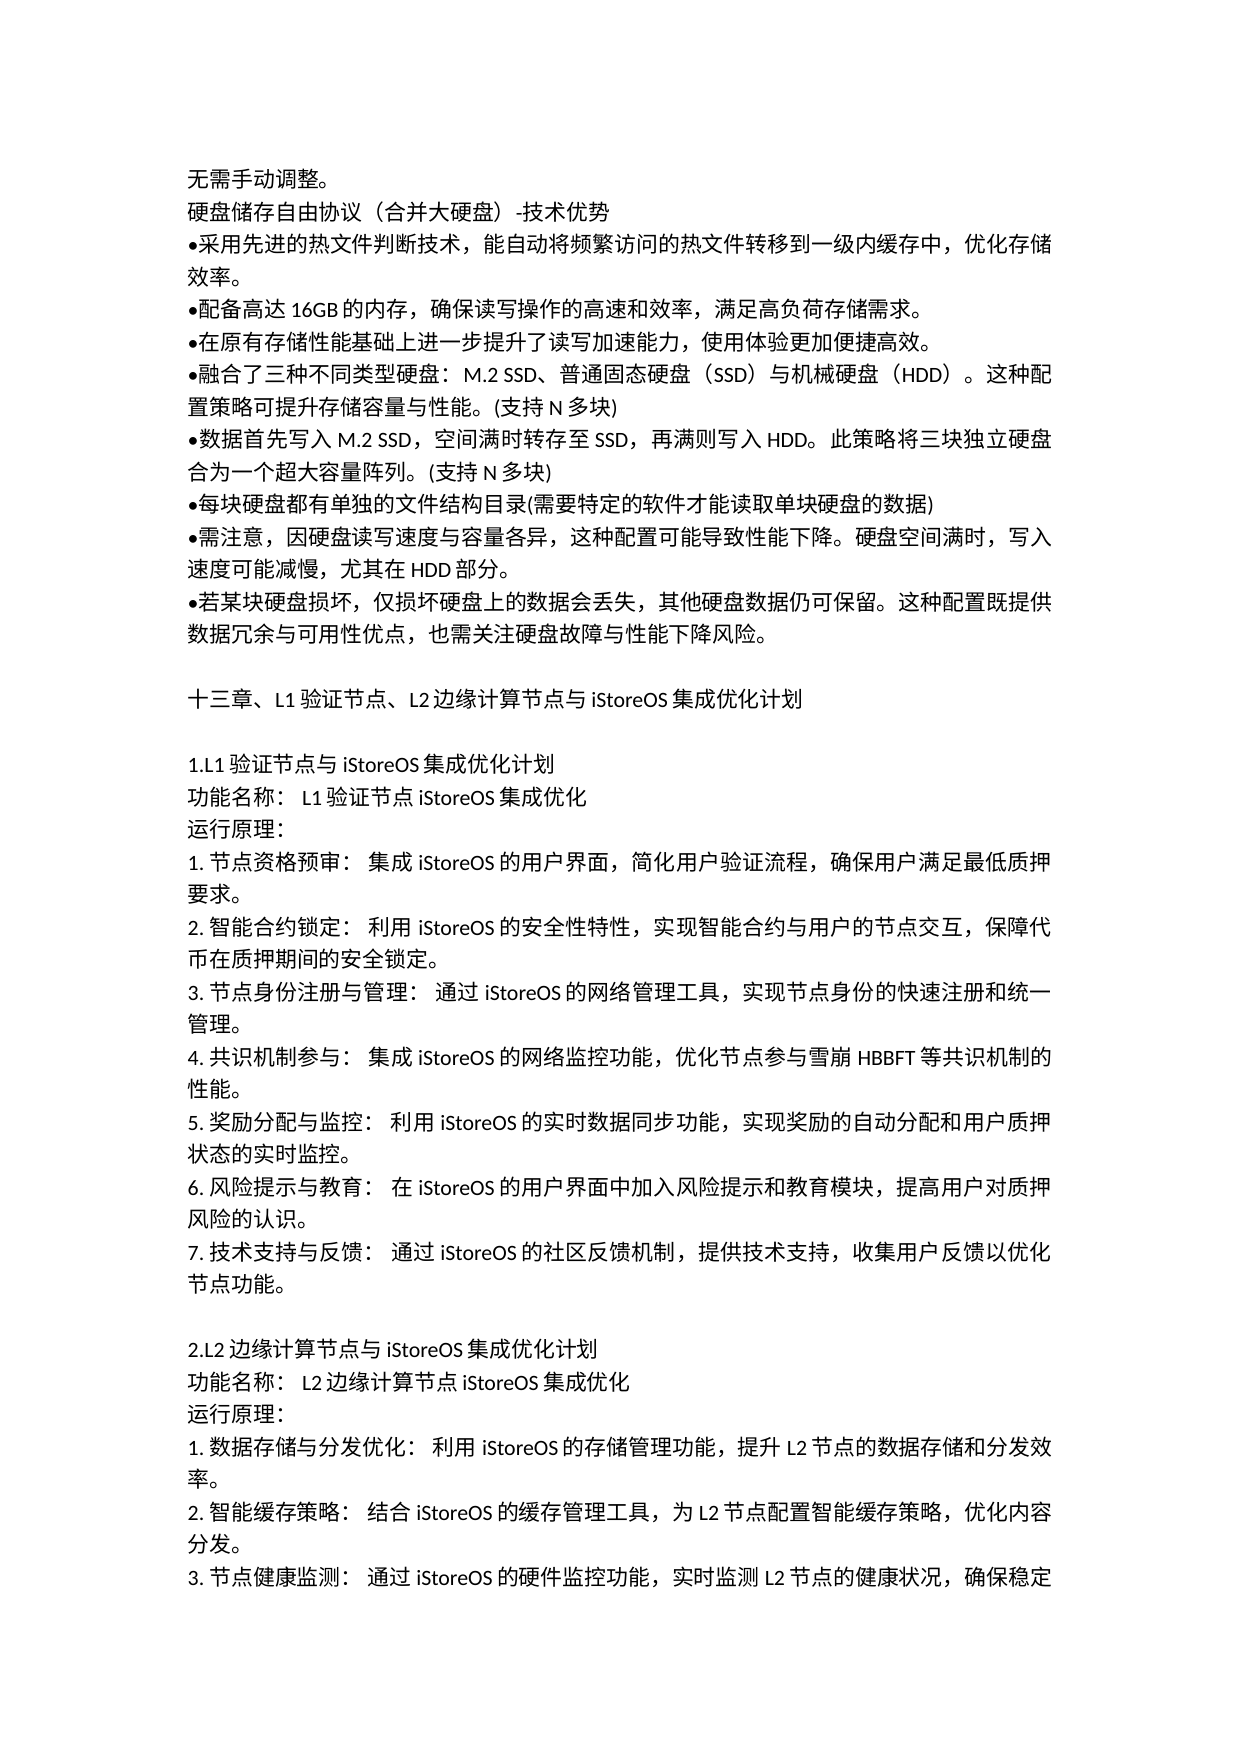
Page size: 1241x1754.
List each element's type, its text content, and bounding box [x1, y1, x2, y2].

text 2. 智能缓存策略： 结合iStoreOS的缓存管理工具，为L2节点配置智能缓存策略，优化内容分发。 [187, 1494, 1053, 1559]
text 3. 节点身份注册与管理： 通过iStoreOS的网络管理工具，实现节点身份的快速注册和统一管理。 [187, 974, 1053, 1039]
list L1验证节点、L2边缘计算节点与iStoreOS集成优化计划 [187, 682, 1053, 714]
text 功能名称： L2边缘计算节点iStoreOS集成优化 [187, 1364, 1053, 1397]
text 硬盘储存自由协议（合并大硬盘）-技术优势 [187, 194, 1053, 227]
text 4. 共识机制参与： 集成iStoreOS的网络监控功能，优化节点参与雪崩HBBFT等共识机制的性能。 [187, 1039, 1053, 1104]
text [187, 1559, 1053, 1592]
text •数据首先写入M.2 SSD，空间满时转存至SSD，再满则写入HDD。此策略将三块独立硬盘合为一个超大容量阵列。(支持N多块) [187, 422, 1053, 487]
text 2. 智能合约锁定： 利用iStoreOS的安全性特性，实现智能合约与用户的节点交互，保障代币在质押期间的安全锁定。 [187, 909, 1053, 974]
text 运行原理： [187, 1397, 1053, 1429]
text 6. 风险提示与教育： 在iStoreOS的用户界面中加入风险提示和教育模块，提高用户对质押风险的认识。 [187, 1169, 1053, 1234]
text •在原有存储性能基础上进一步提升了读写加速能力，使用体验更加便捷高效。 [187, 324, 1053, 357]
text 2.L2边缘计算节点与iStoreOS集成优化计划 [187, 1332, 1053, 1364]
text 1. 节点资格预审： 集成iStoreOS的用户界面，简化用户验证流程，确保用户满足最低质押要求。 [187, 844, 1053, 909]
text 7. 技术支持与反馈： 通过iStoreOS的社区反馈机制，提供技术支持，收集用户反馈以优化节点功能。 [187, 1234, 1053, 1299]
text 功能名称： L1验证节点iStoreOS集成优化 [187, 779, 1053, 812]
text •采用先进的热文件判断技术，能自动将频繁访问的热文件转移到一级内缓存中，优化存储效率。 [187, 227, 1053, 292]
text •需注意，因硬盘读写速度与容量各异，这种配置可能导致性能下降。硬盘空间满时，写入速度可能减慢，尤其在HDD部分。 [187, 519, 1053, 584]
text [187, 162, 1053, 194]
text 1. 数据存储与分发优化： 利用iStoreOS的存储管理功能，提升L2节点的数据存储和分发效率。 [187, 1429, 1053, 1494]
text •配备高达16GB的内存，确保读写操作的高速和效率，满足高负荷存储需求。 [187, 292, 1053, 324]
text 运行原理： [187, 812, 1053, 844]
text 5. 奖励分配与监控： 利用iStoreOS的实时数据同步功能，实现奖励的自动分配和用户质押状态的实时监控。 [187, 1104, 1053, 1169]
text •每块硬盘都有单独的文件结构目录(需要特定的软件才能读取单块硬盘的数据) [187, 487, 1053, 519]
text •融合了三种不同类型硬盘：M.2 SSD、普通固态硬盘（SSD）与机械硬盘（HDD）。这种配置策略可提升存储容量与性能。(支持N多块) [187, 357, 1053, 422]
text •若某块硬盘损坏，仅损坏硬盘上的数据会丢失，其他硬盘数据仍可保留。这种配置既提供数据冗余与可用性优点，也需关注硬盘故障与性能下降风险。 [187, 584, 1053, 649]
text 1.L1验证节点与iStoreOS集成优化计划 [187, 747, 1053, 779]
